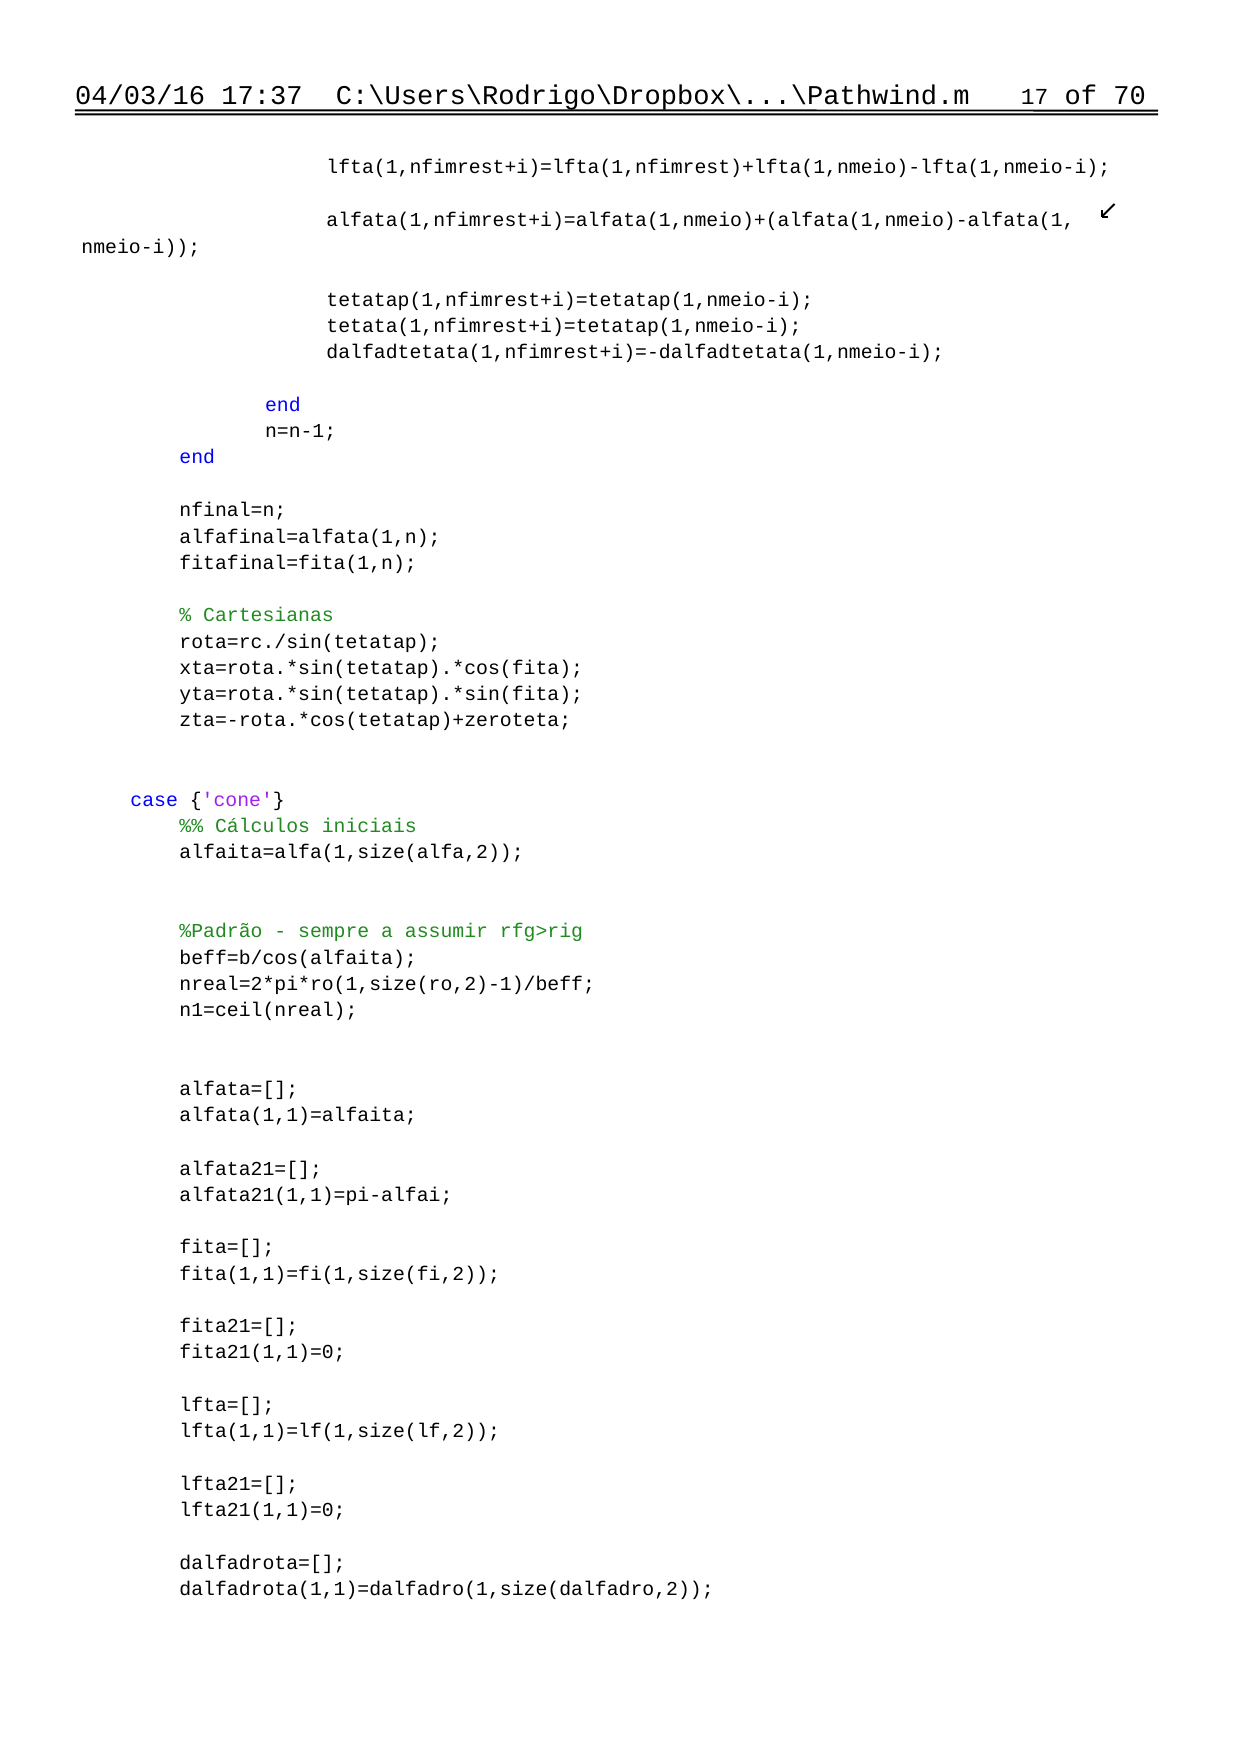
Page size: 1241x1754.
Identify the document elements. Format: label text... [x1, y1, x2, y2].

text %Padrão - sempre a assumir rfg>rig beff=b/cos(alfaita); nreal=2*pi*ro(1,size(ro,2)-1)/beff; n1=ceil(nreal); [179, 921, 608, 1022]
text lfta21=[]; lfta21(1,1)=0; [179, 1474, 461, 1523]
text lfta(1,nfimrest+i)=lfta(1,nfimrest)+lfta(1,nmeio)-lfta(1,nmeio-i); [326, 157, 1161, 179]
text fita21=[]; fita21(1,1)=0; [179, 1316, 461, 1365]
text end n=n-1; [265, 395, 339, 443]
text dalfadrota=[]; dalfadrota(1,1)=dalfadro(1,size(dalfadro,2)); [179, 1553, 874, 1601]
text fita=[]; fita(1,1)=fi(1,size(fi,2)); [179, 1237, 559, 1286]
text alfata(1,nfimrest+i)=alfata(1,nmeio)+(alfata(1,nmeio)-alfata(1, [326, 210, 1161, 233]
text alfata21=[]; alfata21(1,1)=pi-alfai; [179, 1158, 461, 1207]
text end [179, 447, 1161, 470]
text tetatap(1,nfimrest+i)=tetatap(1,nmeio-i); tetata(1,nfimrest+i)=tetatap(1,nmeio-i); dalfadtetata(1,nfimrest+i)=-dalfadtetata(1,nmeio-i); [326, 290, 963, 364]
text case {'cone'} [130, 789, 1161, 812]
text %% Cálculos iniciais alfaita=alfa(1,size(alfa,2)); [179, 816, 718, 865]
text nmeio-i)); [81, 237, 1161, 259]
text lfta=[]; lfta(1,1)=lf(1,size(lf,2)); [179, 1395, 559, 1443]
text nfinal=n; alfafinal=alfata(1,n); fitafinal=fita(1,n); [179, 500, 461, 575]
text % Cartesianas rota=rc./sin(tetatap); xta=rota.*sin(tetatap).*cos(fita); yta=rota.*sin(tetatap).*sin(fita); zta=-rota.*cos(tetatap)+zeroteta; [179, 605, 596, 732]
text alfata=[]; alfata(1,1)=alfaita; [179, 1079, 461, 1128]
